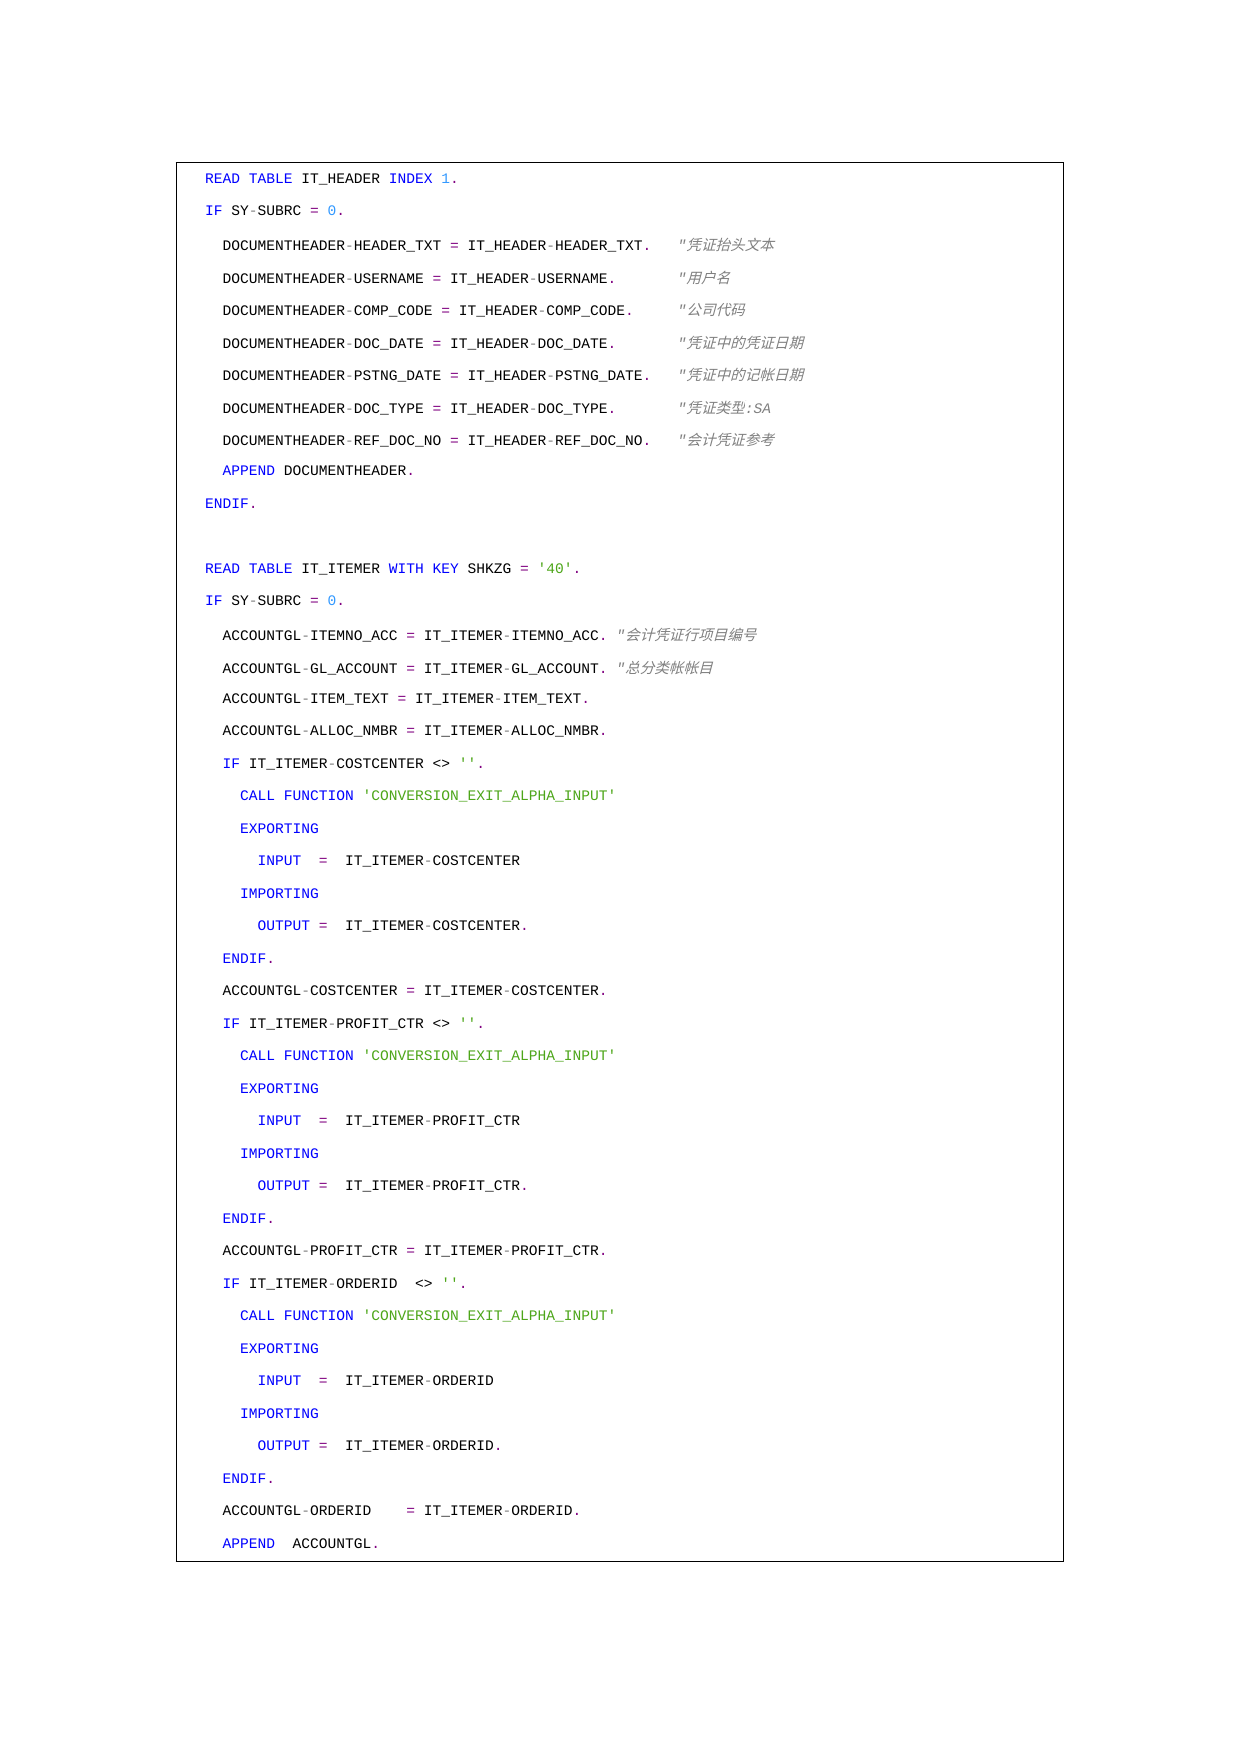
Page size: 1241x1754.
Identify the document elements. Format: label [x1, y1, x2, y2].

table_cell [177, 163, 1063, 1561]
